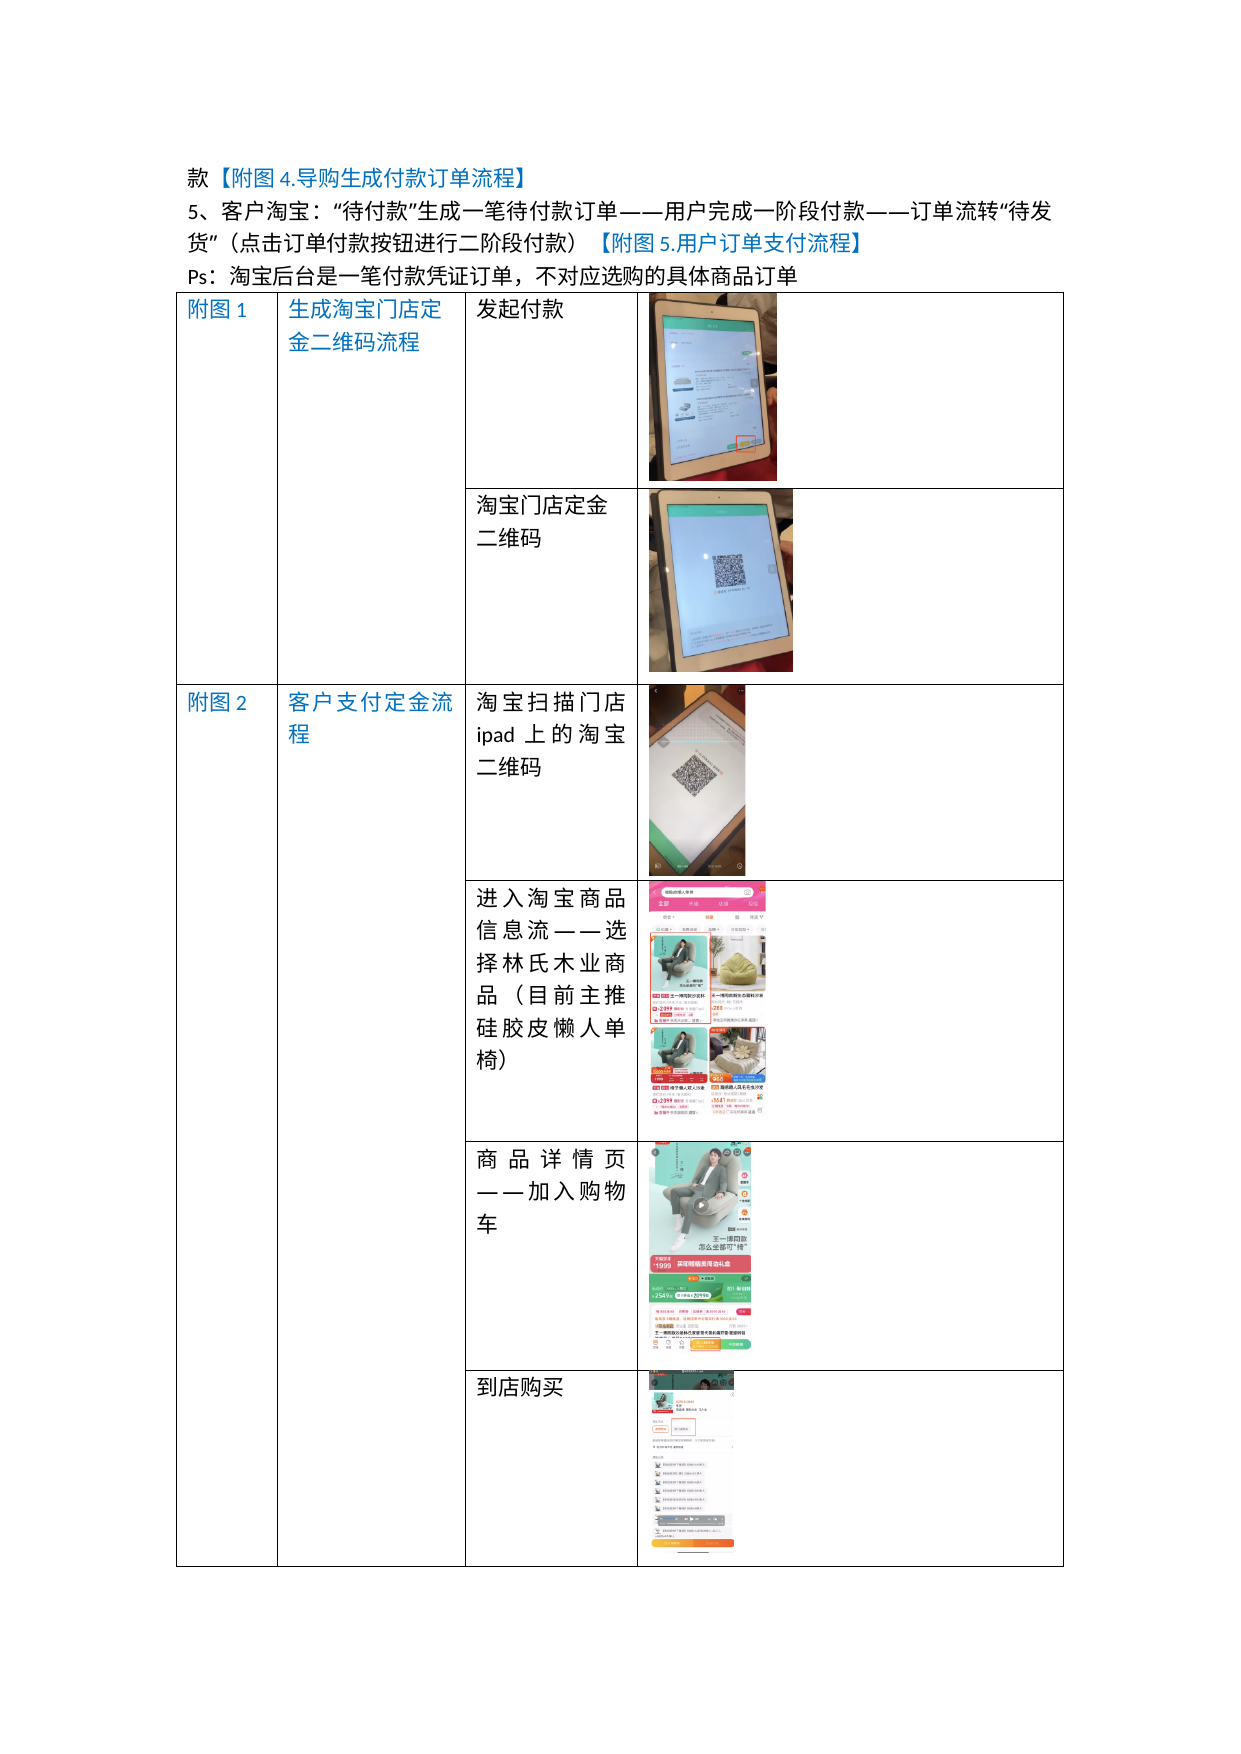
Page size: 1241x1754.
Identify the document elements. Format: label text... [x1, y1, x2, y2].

table_cell 附图2 [177, 685, 277, 1566]
table_cell 淘宝门店定金二维码 [466, 489, 637, 684]
table_cell [638, 1371, 1063, 1566]
picture [649, 1142, 751, 1354]
picture [649, 685, 746, 876]
table_cell [638, 881, 1063, 1141]
table_cell [638, 685, 1063, 880]
table_cell 进入淘宝商品信息流——选择林氏木业商品（目前主推硅胶皮懒人单椅） [466, 881, 637, 1141]
table_header 发起付款 [466, 293, 637, 488]
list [187, 162, 1053, 194]
table_header 附图1 [177, 293, 277, 684]
picture [649, 293, 777, 481]
table_header [638, 293, 1063, 488]
list Ps：淘宝后台是一笔付款凭证订单，不对应选购的具体商品订单 [187, 259, 1053, 292]
table_cell 商品详情页——加入购物车 [466, 1142, 637, 1370]
list 5、客户淘宝：“待付款”生成一笔待付款订单——用户完成一阶段付款——订单流转“待发货”（点击订单付款按钮进行二阶段付款）【附图5.用户订单支付流程】 [187, 194, 1053, 259]
table_cell [638, 489, 1063, 684]
table_cell [638, 1142, 1063, 1370]
table_cell 淘宝扫描门店ipad上的淘宝二维码 [466, 685, 637, 880]
table_cell 客户支付定金流程 [278, 685, 465, 1566]
table_header 生成淘宝门店定金二维码流程 [278, 293, 465, 684]
table_cell 到店购买 [466, 1371, 637, 1566]
picture [649, 881, 766, 1115]
picture [649, 1370, 734, 1553]
picture [649, 489, 793, 672]
